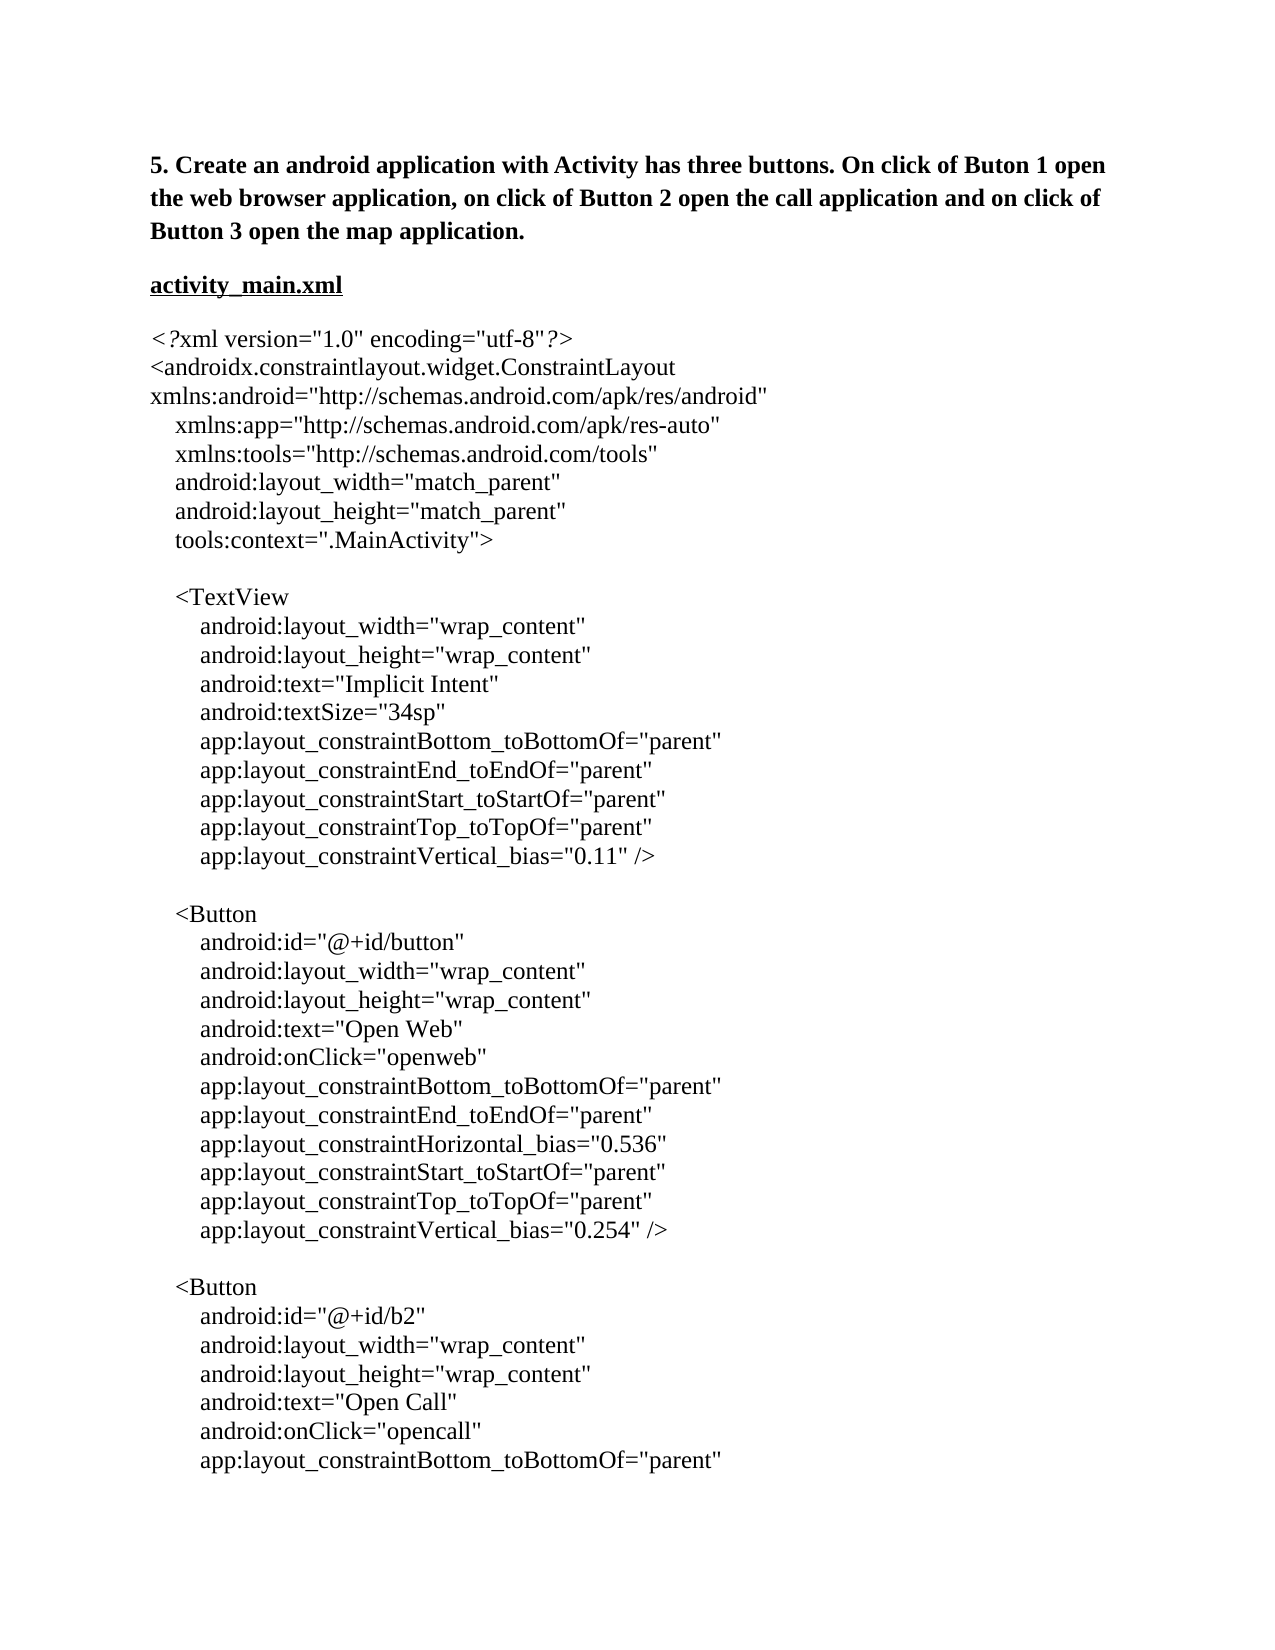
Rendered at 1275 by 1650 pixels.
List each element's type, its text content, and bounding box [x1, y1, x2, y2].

text activity_main.xml [150, 270, 1125, 299]
text 5. Create an android application with Activity has three buttons. On click of Buton 1 open the web browser application, on click of Button 2 open the call application and on click of Button 3 open the map application. [150, 150, 1125, 245]
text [150, 324, 1125, 1474]
